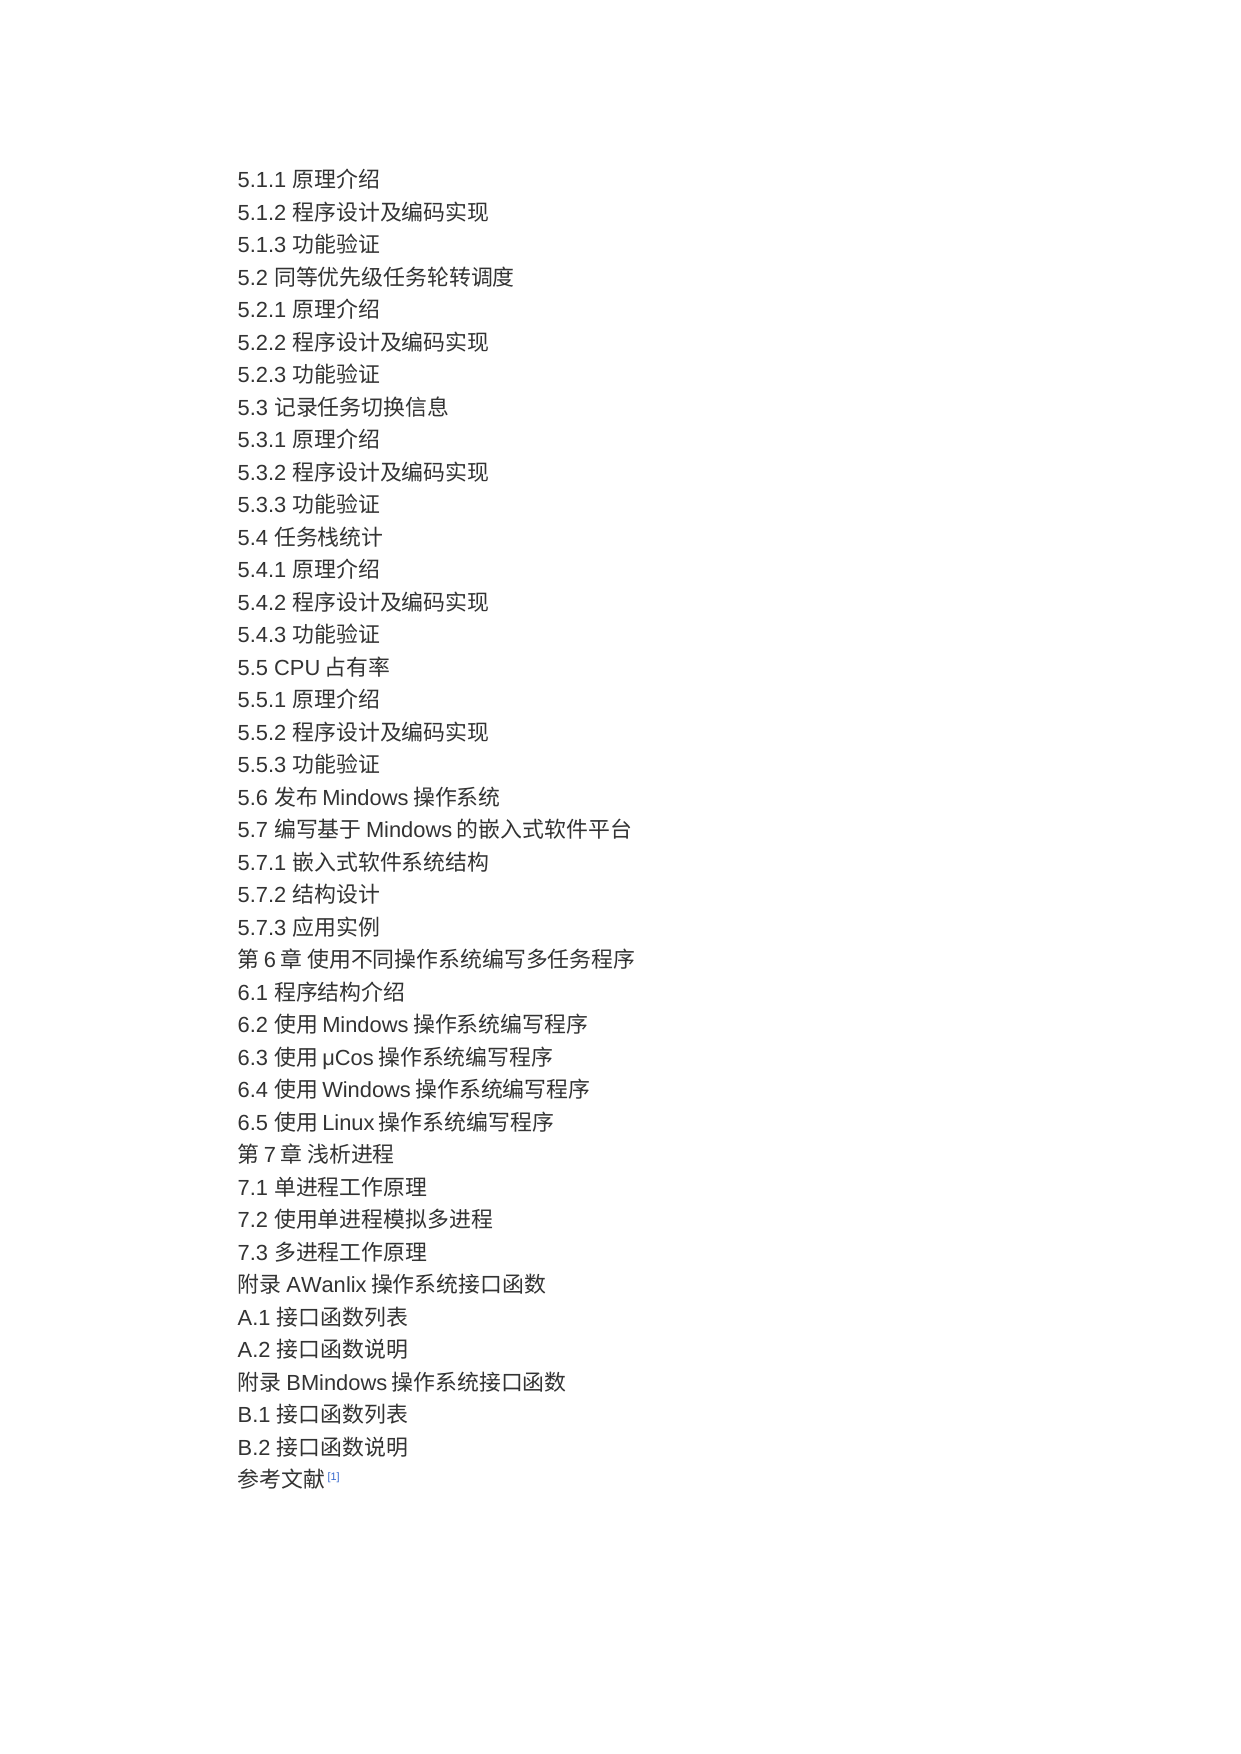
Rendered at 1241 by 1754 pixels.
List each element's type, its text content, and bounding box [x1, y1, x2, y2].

text 6.5 使用Linux操作系统编写程序 [187, 1104, 1053, 1137]
text 第7章 浅析进程 [187, 1137, 1053, 1169]
text 附录 AWanlix操作系统接口函数 [187, 1267, 1053, 1299]
text 5.3.1 原理介绍 [187, 422, 1053, 454]
text 5.4.2 程序设计及编码实现 [187, 584, 1053, 617]
text 7.2 使用单进程模拟多进程 [187, 1202, 1053, 1234]
text 5.7.2 结构设计 [187, 877, 1053, 909]
text 5.5.3 功能验证 [187, 747, 1053, 779]
text 第6章 使用不同操作系统编写多任务程序 [187, 942, 1053, 974]
text 5.2 同等优先级任务轮转调度 [187, 259, 1053, 292]
text 5.1.2 程序设计及编码实现 [187, 194, 1053, 227]
text 5.7 编写基于Mindows的嵌入式软件平台 [187, 812, 1053, 844]
text 5.4.1 原理介绍 [187, 552, 1053, 584]
text 5.2.3 功能验证 [187, 357, 1053, 389]
text B.1 接口函数列表 [187, 1397, 1053, 1429]
text 5.2.1 原理介绍 [187, 292, 1053, 324]
text 6.3 使用μCos操作系统编写程序 [187, 1039, 1053, 1072]
text 5.1.3 功能验证 [187, 227, 1053, 259]
text 7.3 多进程工作原理 [187, 1234, 1053, 1267]
text 5.5.1 原理介绍 [187, 682, 1053, 714]
text 5.4 任务栈统计 [187, 519, 1053, 552]
text 5.3.2 程序设计及编码实现 [187, 454, 1053, 487]
text 7.1 单进程工作原理 [187, 1169, 1053, 1202]
text 6.1 程序结构介绍 [187, 974, 1053, 1007]
text 5.7.3 应用实例 [187, 909, 1053, 942]
text 参考文献 [1] [187, 1462, 1053, 1494]
text 5.2.2 程序设计及编码实现 [187, 324, 1053, 357]
text 附录 BMindows操作系统接口函数 [187, 1364, 1053, 1397]
text 5.5 CPU占有率 [187, 649, 1053, 682]
text 5.5.2 程序设计及编码实现 [187, 714, 1053, 747]
text 5.3.3 功能验证 [187, 487, 1053, 519]
text 6.4 使用Windows操作系统编写程序 [187, 1072, 1053, 1104]
text 5.1.1 原理介绍 [187, 162, 1053, 194]
text A.2 接口函数说明 [187, 1332, 1053, 1364]
text B.2 接口函数说明 [187, 1429, 1053, 1462]
text 5.4.3 功能验证 [187, 617, 1053, 649]
text 6.2 使用Mindows操作系统编写程序 [187, 1007, 1053, 1039]
text 5.7.1 嵌入式软件系统结构 [187, 844, 1053, 877]
text A.1 接口函数列表 [187, 1299, 1053, 1332]
text 5.3 记录任务切换信息 [187, 389, 1053, 422]
text 5.6 发布Mindows操作系统 [187, 779, 1053, 812]
